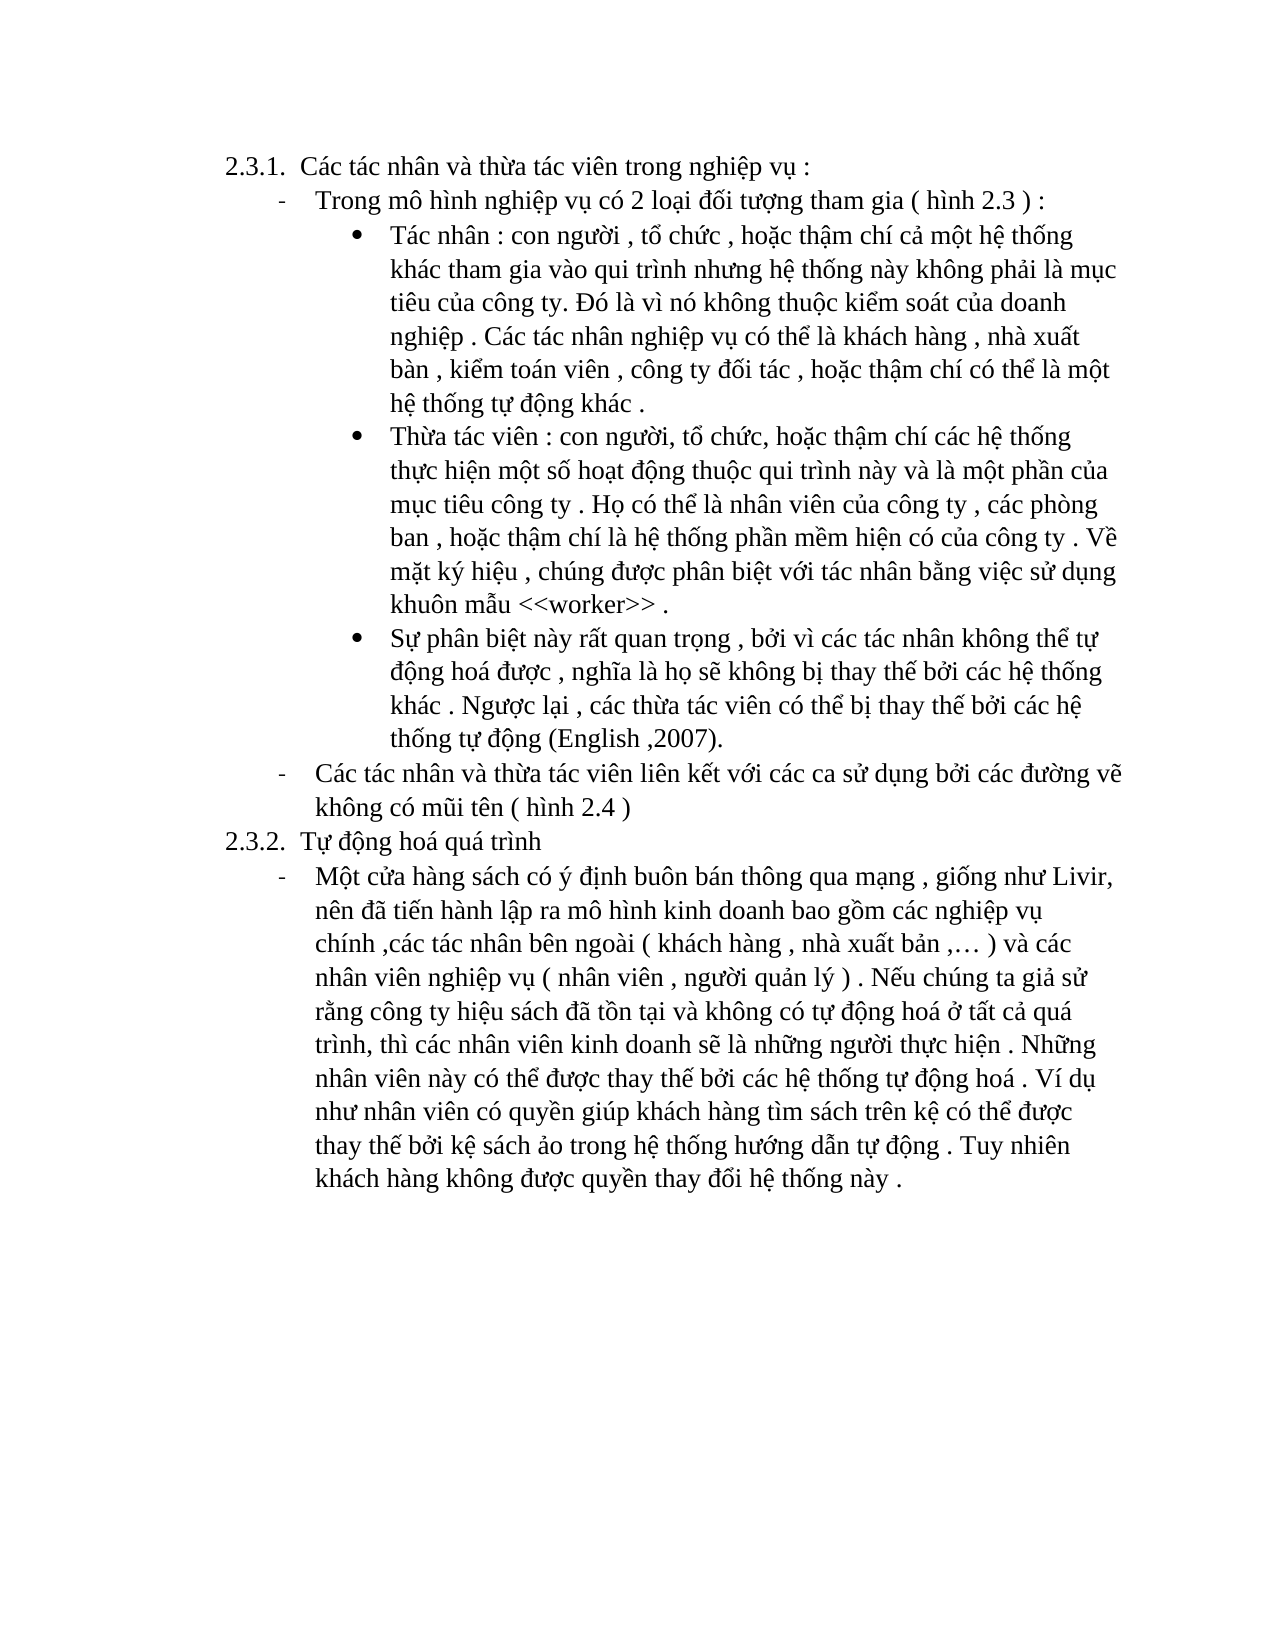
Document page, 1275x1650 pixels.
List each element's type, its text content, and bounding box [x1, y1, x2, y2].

list Trong mô hình nghiệp vụ có 2 loại đối tượng tham gia ( hình 2.3 ) : [277, 183, 1125, 217]
list Tự động hoá quá trình [225, 825, 1125, 856]
list Một cửa hàng sách có ý định buôn bán thông qua mạng , giống như Livir, nên đã tiến hành lập ra mô hình kinh doanh bao gồm các nghiệp vụ chính ,các tác nhân bên ngoài ( khách hàng , nhà xuất bản ,… ) và các nhân viên nghiệp vụ ( nhân viên , người quản lý ) . Nếu chúng ta giả sử rằng công ty hiệu sách đã tồn tại và không có tự động hoá ở tất cả quá trình, thì các nhân viên kinh doanh sẽ là những người thực hiện . Những nhân viên này có thể được thay thế bởi các hệ thống tự động hoá . Ví dụ như nhân viên có quyền giúp khách hàng tìm sách trên kệ có thể được thay thế bởi kệ sách ảo trong hệ thống hướng dẫn tự động . Tuy nhiên khách hàng không được quyền thay đổi hệ thống này . [277, 859, 1125, 1193]
list Sự phân biệt này rất quan trọng , bởi vì các tác nhân không thể tự động hoá được , nghĩa là họ sẽ không bị thay thế bởi các hệ thống khác . Ngược lại , các thừa tác viên có thể bị thay thế bởi các hệ thống tự động (English ,2007). [352, 622, 1125, 754]
list Các tác nhân và thừa tác viên trong nghiệp vụ : [225, 150, 1125, 181]
list Thừa tác viên : con người, tổ chức, hoặc thậm chí các hệ thống thực hiện một số hoạt động thuộc qui trình này và là một phần của mục tiêu công ty . Họ có thể là nhân viên của công ty , các phòng ban , hoặc thậm chí là hệ thống phần mềm hiện có của công ty . Về mặt ký hiệu , chúng được phân biệt với tác nhân bằng việc sử dụng khuôn mẫu <<worker>> . [352, 421, 1125, 619]
list Tác nhân : con người , tổ chức , hoặc thậm chí cả một hệ thống khác tham gia vào qui trình nhưng hệ thống này không phải là mục tiêu của công ty. Đó là vì nó không thuộc kiểm soát của doanh nghiệp . Các tác nhân nghiệp vụ có thể là khách hàng , nhà xuất bàn , kiểm toán viên , công ty đối tác , hoặc thậm chí có thể là một hệ thống tự động khác . [352, 219, 1125, 418]
list Các tác nhân và thừa tác viên liên kết với các ca sử dụng bởi các đường vẽ không có mũi tên ( hình 2.4 ) [277, 756, 1125, 823]
